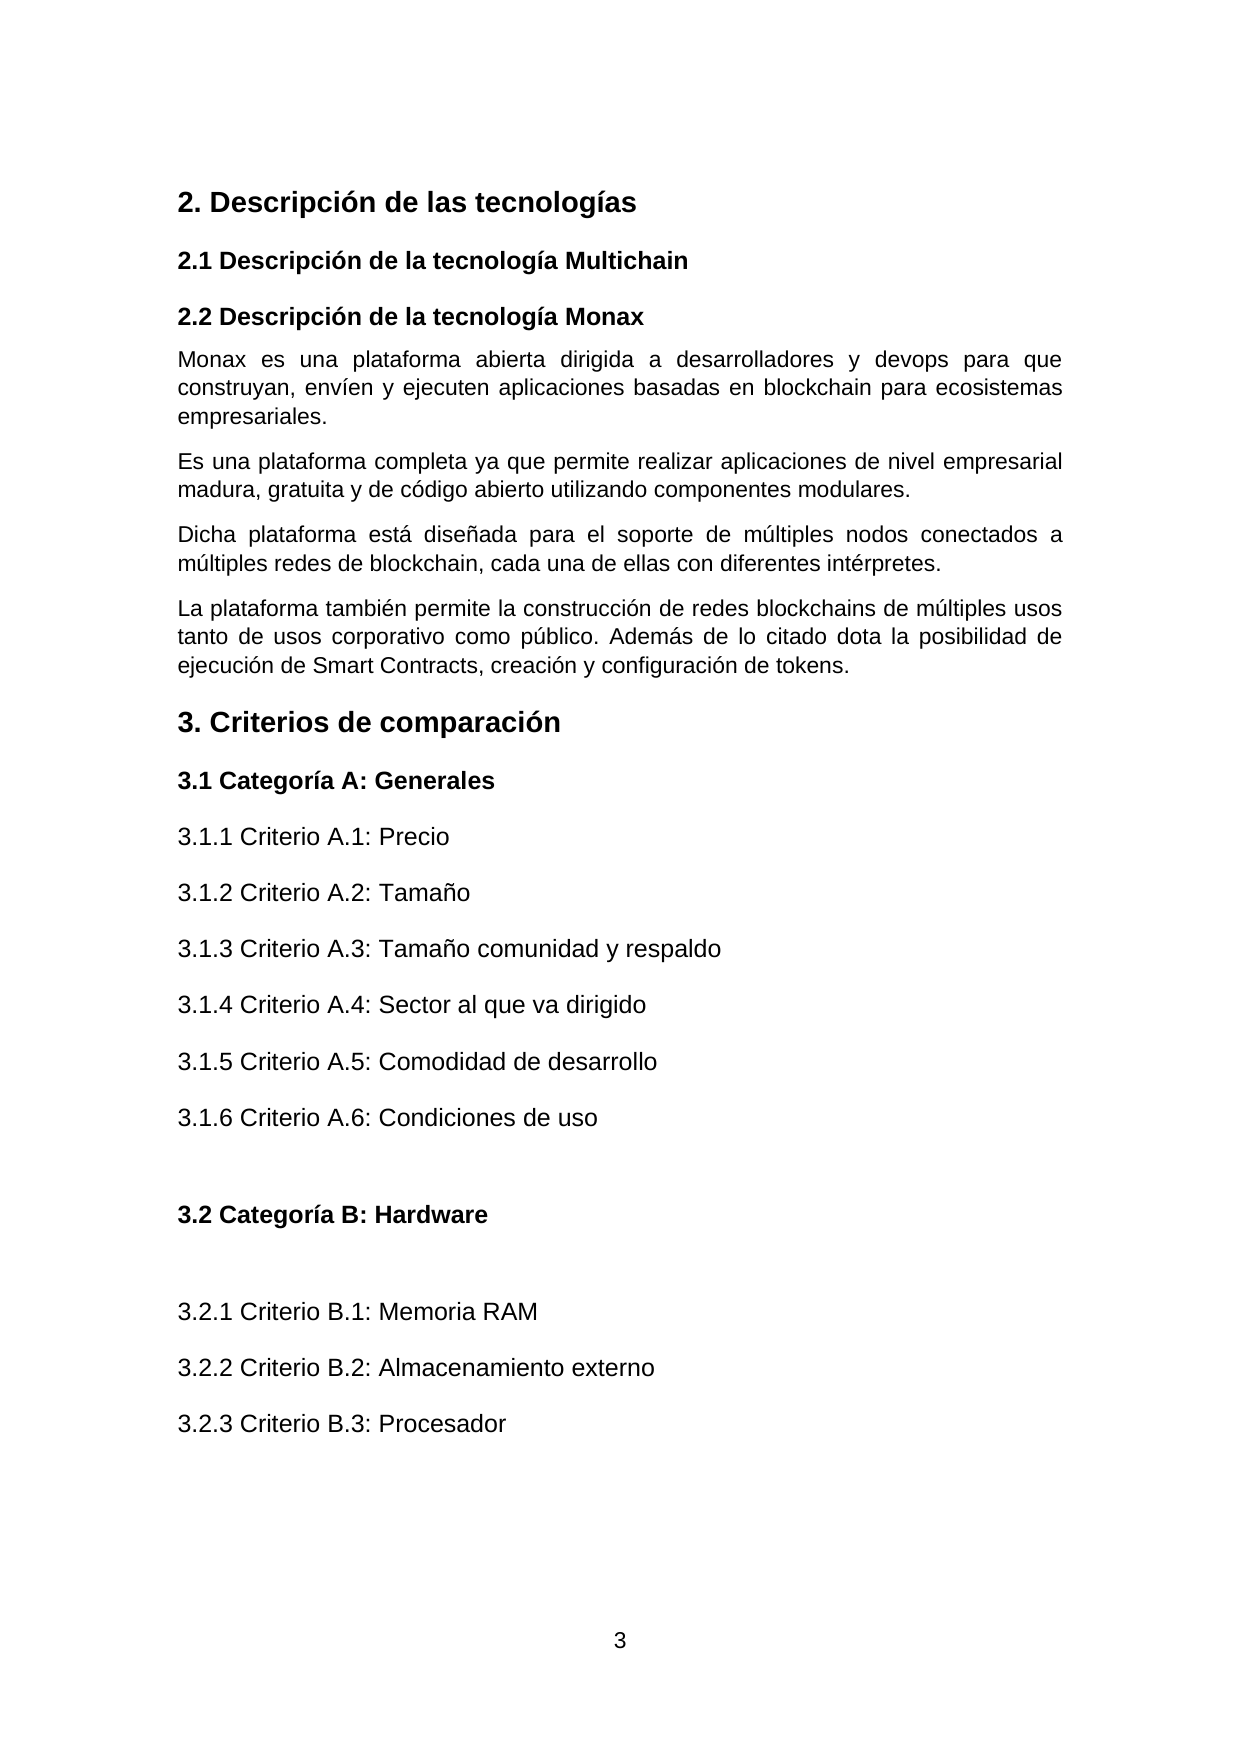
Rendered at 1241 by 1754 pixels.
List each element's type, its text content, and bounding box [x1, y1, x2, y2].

subtitle 3.1 Categoría A: Generales [177, 766, 1063, 795]
subtitle 3.1.6 Criterio A.6: Condiciones de uso [177, 1103, 1063, 1131]
subtitle 3.1.2 Criterio A.2: Tamaño [177, 878, 1063, 907]
subtitle 3.1.5 Criterio A.5: Comodidad de desarrollo [177, 1047, 1063, 1075]
subtitle 3.2.1 Criterio B.1: Memoria RAM [177, 1297, 1063, 1325]
subtitle 3.2.2 Criterio B.2: Almacenamiento externo [177, 1353, 1063, 1381]
text Es una plataforma completa ya que permite realizar aplicaciones de nivel empresarial madura, gratuita y de código abierto utilizando componentes modulares. [177, 448, 1063, 503]
subtitle 3.1.1 Criterio A.1: Precio [177, 822, 1063, 851]
subtitle 2.2 Descripción de la tecnología Monax [177, 302, 1063, 331]
subtitle 3.1.3 Criterio A.3: Tamaño comunidad y respaldo [177, 934, 1063, 963]
subtitle 2. Descripción de las tecnologías [177, 185, 1063, 219]
subtitle 3. Criterios de comparación [177, 705, 1063, 739]
text Monax es una plataforma abierta dirigida a desarrolladores y devops para que construyan, envíen y ejecuten aplicaciones basadas en blockchain para ecosistemas empresariales. [177, 346, 1063, 429]
subtitle 2.1 Descripción de la tecnología Multichain [177, 246, 1063, 275]
subtitle 3.2.3 Criterio B.3: Procesador [177, 1409, 1063, 1437]
subtitle 3.1.4 Criterio A.4: Sector al que va dirigido [177, 991, 1063, 1019]
subtitle 3.2 Categoría B: Hardware [177, 1199, 1063, 1228]
text La plataforma también permite la construcción de redes blockchains de múltiples usos tanto de usos corporativo como público. Además de lo citado dota la posibilidad de ejecución de Smart Contracts, creación y configuración de tokens. [177, 595, 1063, 678]
text Dicha plataforma está diseñada para el soporte de múltiples nodos conectados a múltiples redes de blockchain, cada una de ellas con diferentes intérpretes. [177, 521, 1063, 576]
